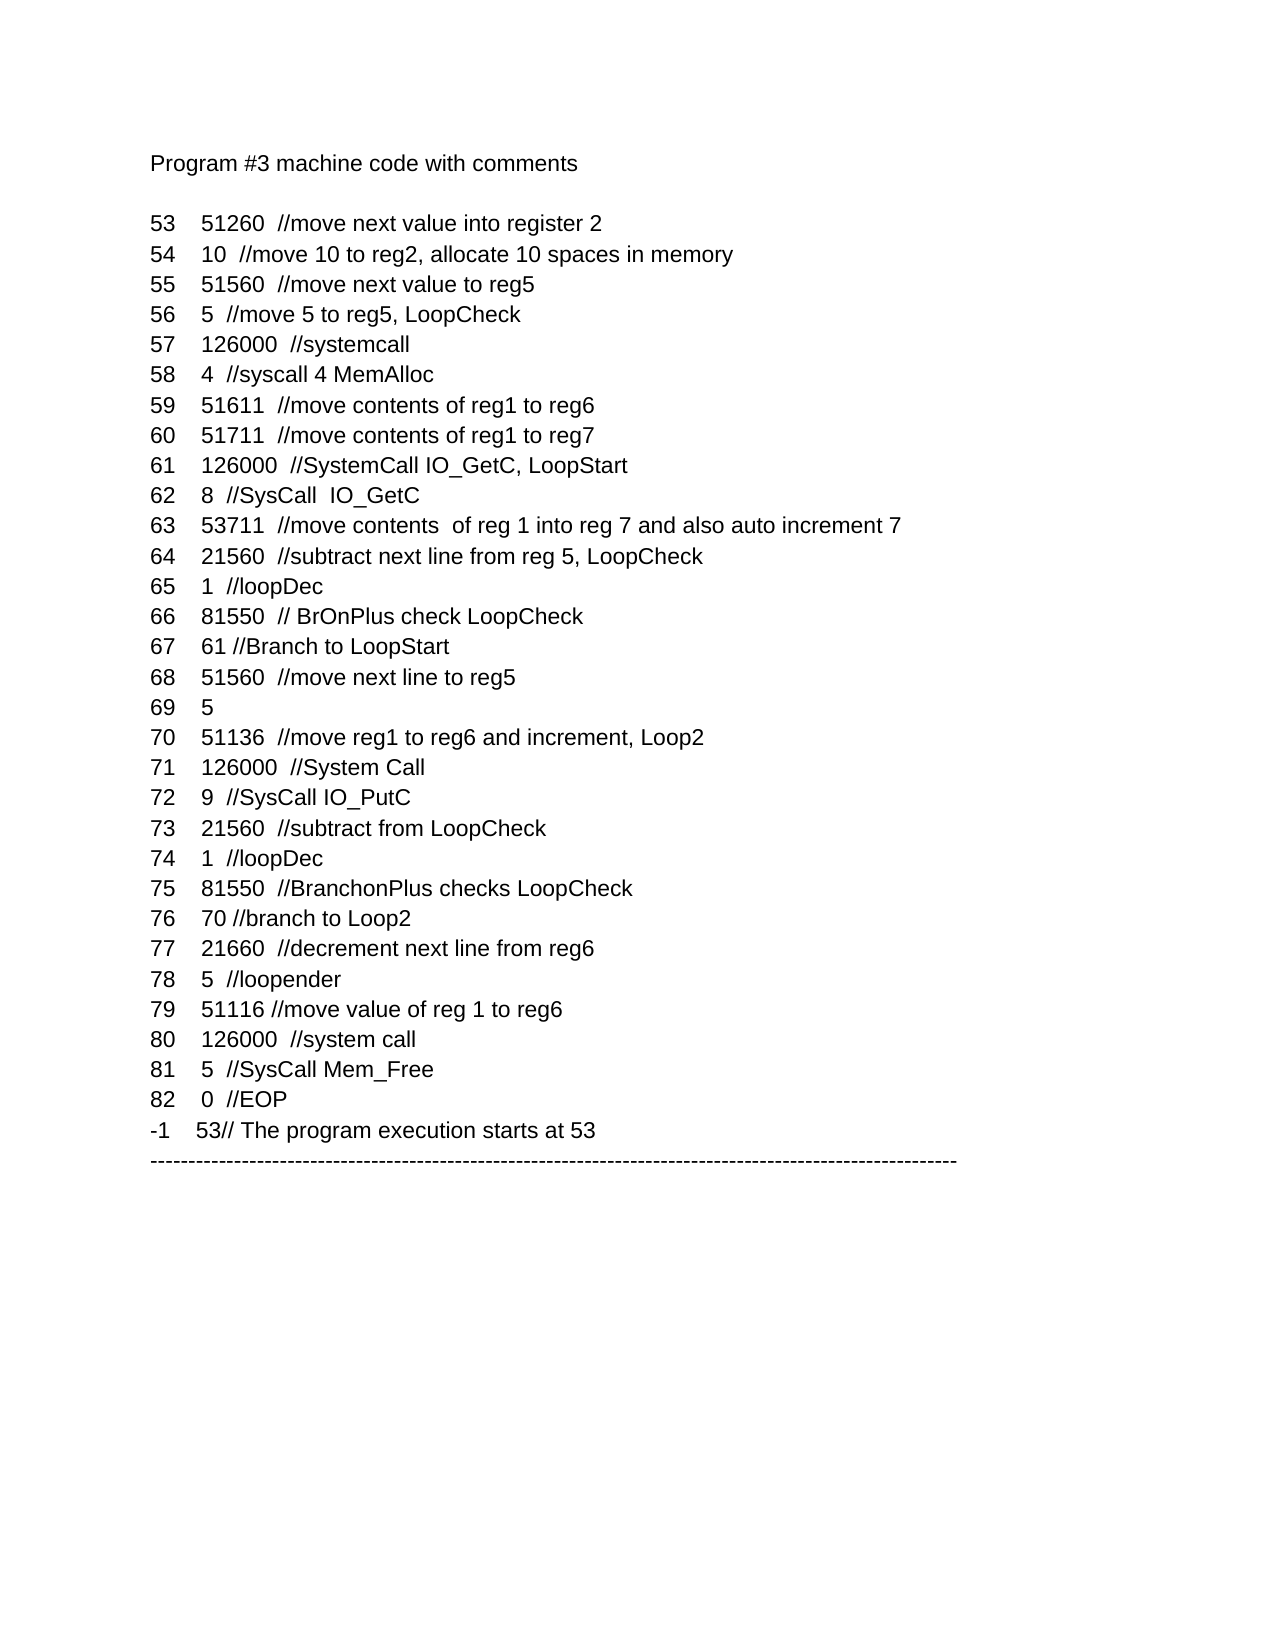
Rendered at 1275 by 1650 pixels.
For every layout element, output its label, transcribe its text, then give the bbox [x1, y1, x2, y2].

text 79 51116 //move value of reg 1 to reg6 [150, 996, 1125, 1022]
text ---------------------------------------------------------------------------------------------------------- [150, 1147, 1125, 1173]
text 74 1 //loopDec [150, 845, 1125, 871]
text 53 51260 //move next value into register 2 [150, 210, 1125, 237]
text 81 5 //SysCall Mem_Free [150, 1056, 1125, 1083]
text 64 21560 //subtract next line from reg 5, LoopCheck [150, 543, 1125, 569]
text 58 4 //syscall 4 MemAlloc [150, 361, 1125, 388]
text 76 70 //branch to Loop2 [150, 905, 1125, 932]
text 80 126000 //system call [150, 1026, 1125, 1052]
text 77 21660 //decrement next line from reg6 [150, 935, 1125, 962]
text 59 51611 //move contents of reg1 to reg6 [150, 392, 1125, 418]
text 67 61 //Branch to LoopStart [150, 633, 1125, 660]
text 60 51711 //move contents of reg1 to reg7 [150, 422, 1125, 448]
text 62 8 //SysCall IO_GetC [150, 482, 1125, 509]
text 82 0 //EOP [150, 1086, 1125, 1113]
text 73 21560 //subtract from LoopCheck [150, 814, 1125, 841]
text 55 51560 //move next value to reg5 [150, 271, 1125, 297]
text 63 53711 //move contents of reg 1 into reg 7 and also auto increment 7 [150, 512, 1125, 539]
text 65 1 //loopDec [150, 573, 1125, 599]
text 54 10 //move 10 to reg2, allocate 10 spaces in memory [150, 241, 1125, 267]
text 66 81550 // BrOnPlus check LoopCheck [150, 603, 1125, 629]
text 78 5 //loopender [150, 966, 1125, 992]
text -1 53// The program execution starts at 53 [150, 1117, 1125, 1143]
text 68 51560 //move next line to reg5 [150, 663, 1125, 690]
text 61 126000 //SystemCall IO_GetC, LoopStart [150, 452, 1125, 478]
text 71 126000 //System Call [150, 754, 1125, 781]
text 57 126000 //systemcall [150, 331, 1125, 358]
text 56 5 //move 5 to reg5, LoopCheck [150, 301, 1125, 327]
text 69 5 [150, 694, 1125, 720]
text 72 9 //SysCall IO_PutC [150, 784, 1125, 811]
text 75 81550 //BranchonPlus checks LoopCheck [150, 875, 1125, 901]
text Program #3 machine code with comments [150, 150, 1125, 176]
text 70 51136 //move reg1 to reg6 and increment, Loop2 [150, 724, 1125, 750]
